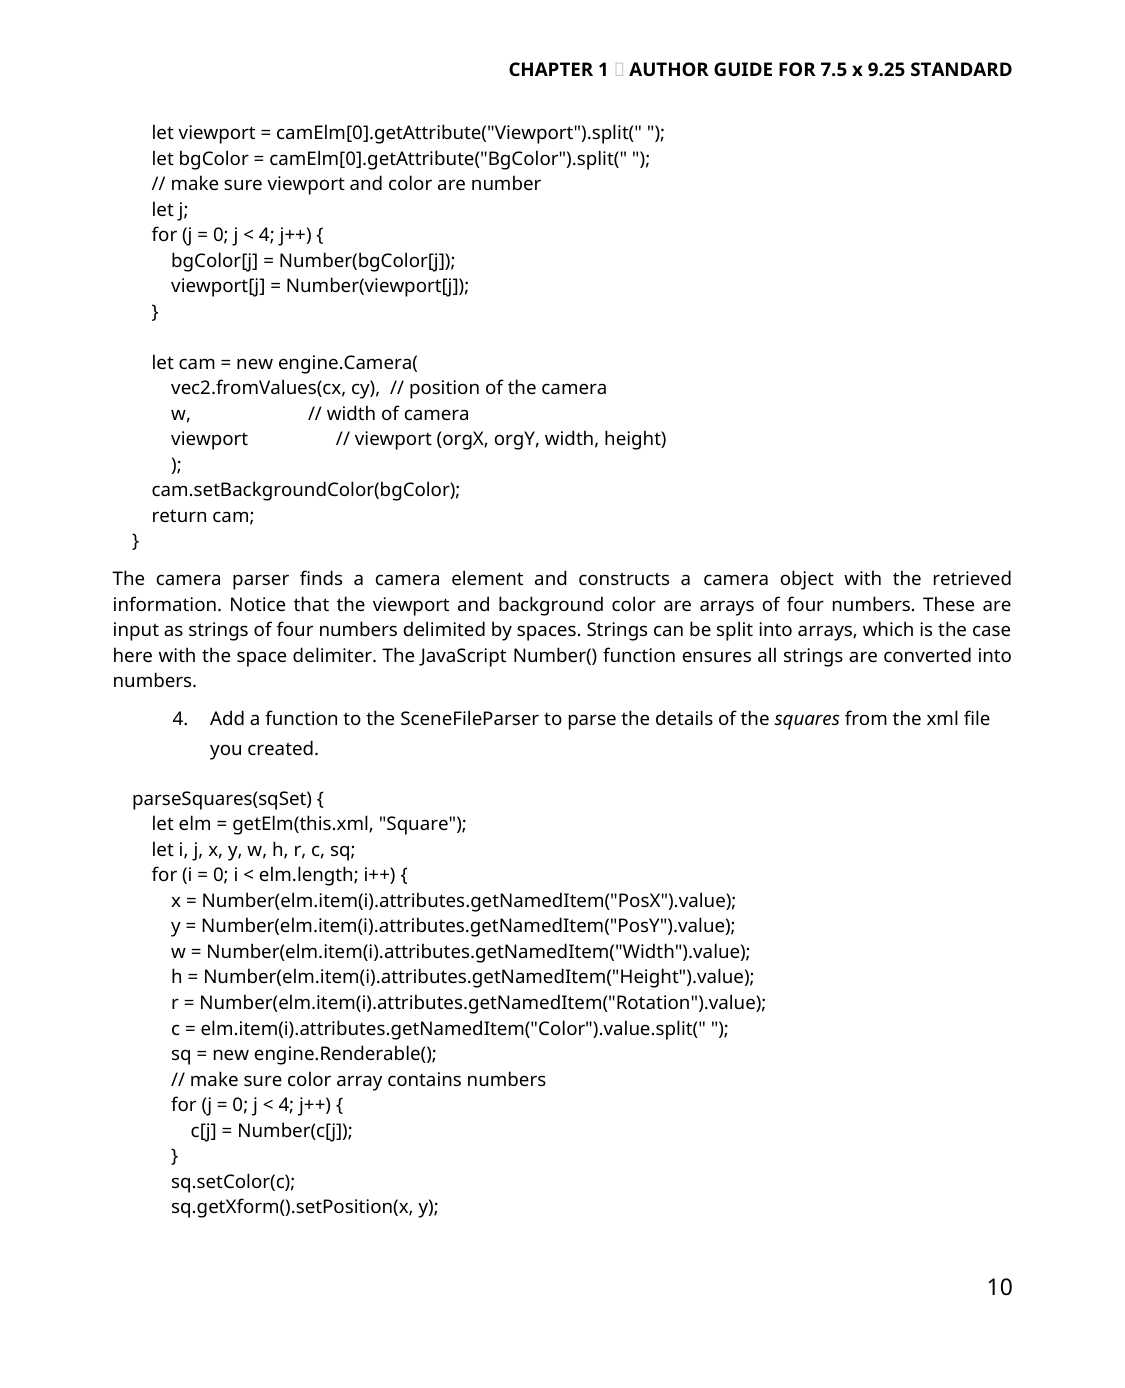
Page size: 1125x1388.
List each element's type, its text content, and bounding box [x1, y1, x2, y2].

text } [112, 528, 1012, 553]
text c = elm.item(i).attributes.getNamedItem("Color").value.split(" "); [112, 1015, 1012, 1040]
text y = Number(elm.item(i).attributes.getNamedItem("PosY").value); [112, 913, 1012, 938]
text for (i = 0; i < elm.length; i++) { [112, 862, 1012, 887]
text x = Number(elm.item(i).attributes.getNamedItem("PosX").value); [112, 887, 1012, 913]
text sq = new engine.Renderable(); [112, 1040, 1012, 1066]
text cam.setBackgroundColor(bgColor); [112, 477, 1012, 502]
text let i, j, x, y, w, h, r, c, sq; [112, 836, 1012, 862]
text } [112, 1142, 1012, 1168]
text let elm = getElm(this.xml, "Square"); [112, 811, 1012, 836]
text for (j = 0; j < 4; j++) { [112, 1091, 1012, 1117]
text h = Number(elm.item(i).attributes.getNamedItem("Height").value); [112, 964, 1012, 989]
text let cam = new engine.Camera( [112, 349, 1012, 374]
text sq.getXform().setPosition(x, y); [112, 1193, 1012, 1219]
text sq.setColor(c); [112, 1168, 1012, 1193]
text bgColor[j] = Number(bgColor[j]); [112, 247, 1012, 272]
text for (j = 0; j < 4; j++) { [112, 221, 1012, 247]
text // make sure color array contains numbers [112, 1066, 1012, 1091]
text w = Number(elm.item(i).attributes.getNamedItem("Width").value); [112, 938, 1012, 964]
text } [112, 298, 1012, 323]
list Add a function to the SceneFileParser to parse the details of the squares from the xml file you created. [172, 706, 1012, 761]
text r = Number(elm.item(i).attributes.getNamedItem("Rotation").value); [112, 989, 1012, 1015]
text return cam; [112, 502, 1012, 528]
text // make sure viewport and color are number [112, 170, 1012, 196]
text w, // width of camera [112, 400, 1012, 426]
text let bgColor = camElm[0].getAttribute("BgColor").split(" "); [112, 145, 1012, 170]
text ); [112, 451, 1012, 477]
text parseSquares(sqSet) { [112, 785, 1012, 811]
text viewport[j] = Number(viewport[j]); [112, 272, 1012, 298]
text let viewport = camElm[0].getAttribute("Viewport").split(" "); [112, 119, 1012, 145]
text vec2.fromValues(cx, cy), // position of the camera [112, 374, 1012, 400]
text let j; [112, 196, 1012, 221]
text c[j] = Number(c[j]); [112, 1117, 1012, 1142]
text The camera parser finds a camera element and constructs a camera object with the retrieved information. Notice that the viewport and background color are arrays of four numbers. These are input as strings of four numbers delimited by spaces. Strings can be split into arrays, which is the case here with the space delimiter. The JavaScript Number() function ensures all strings are converted into numbers. [112, 566, 1012, 693]
text viewport // viewport (orgX, orgY, width, height) [112, 426, 1012, 451]
